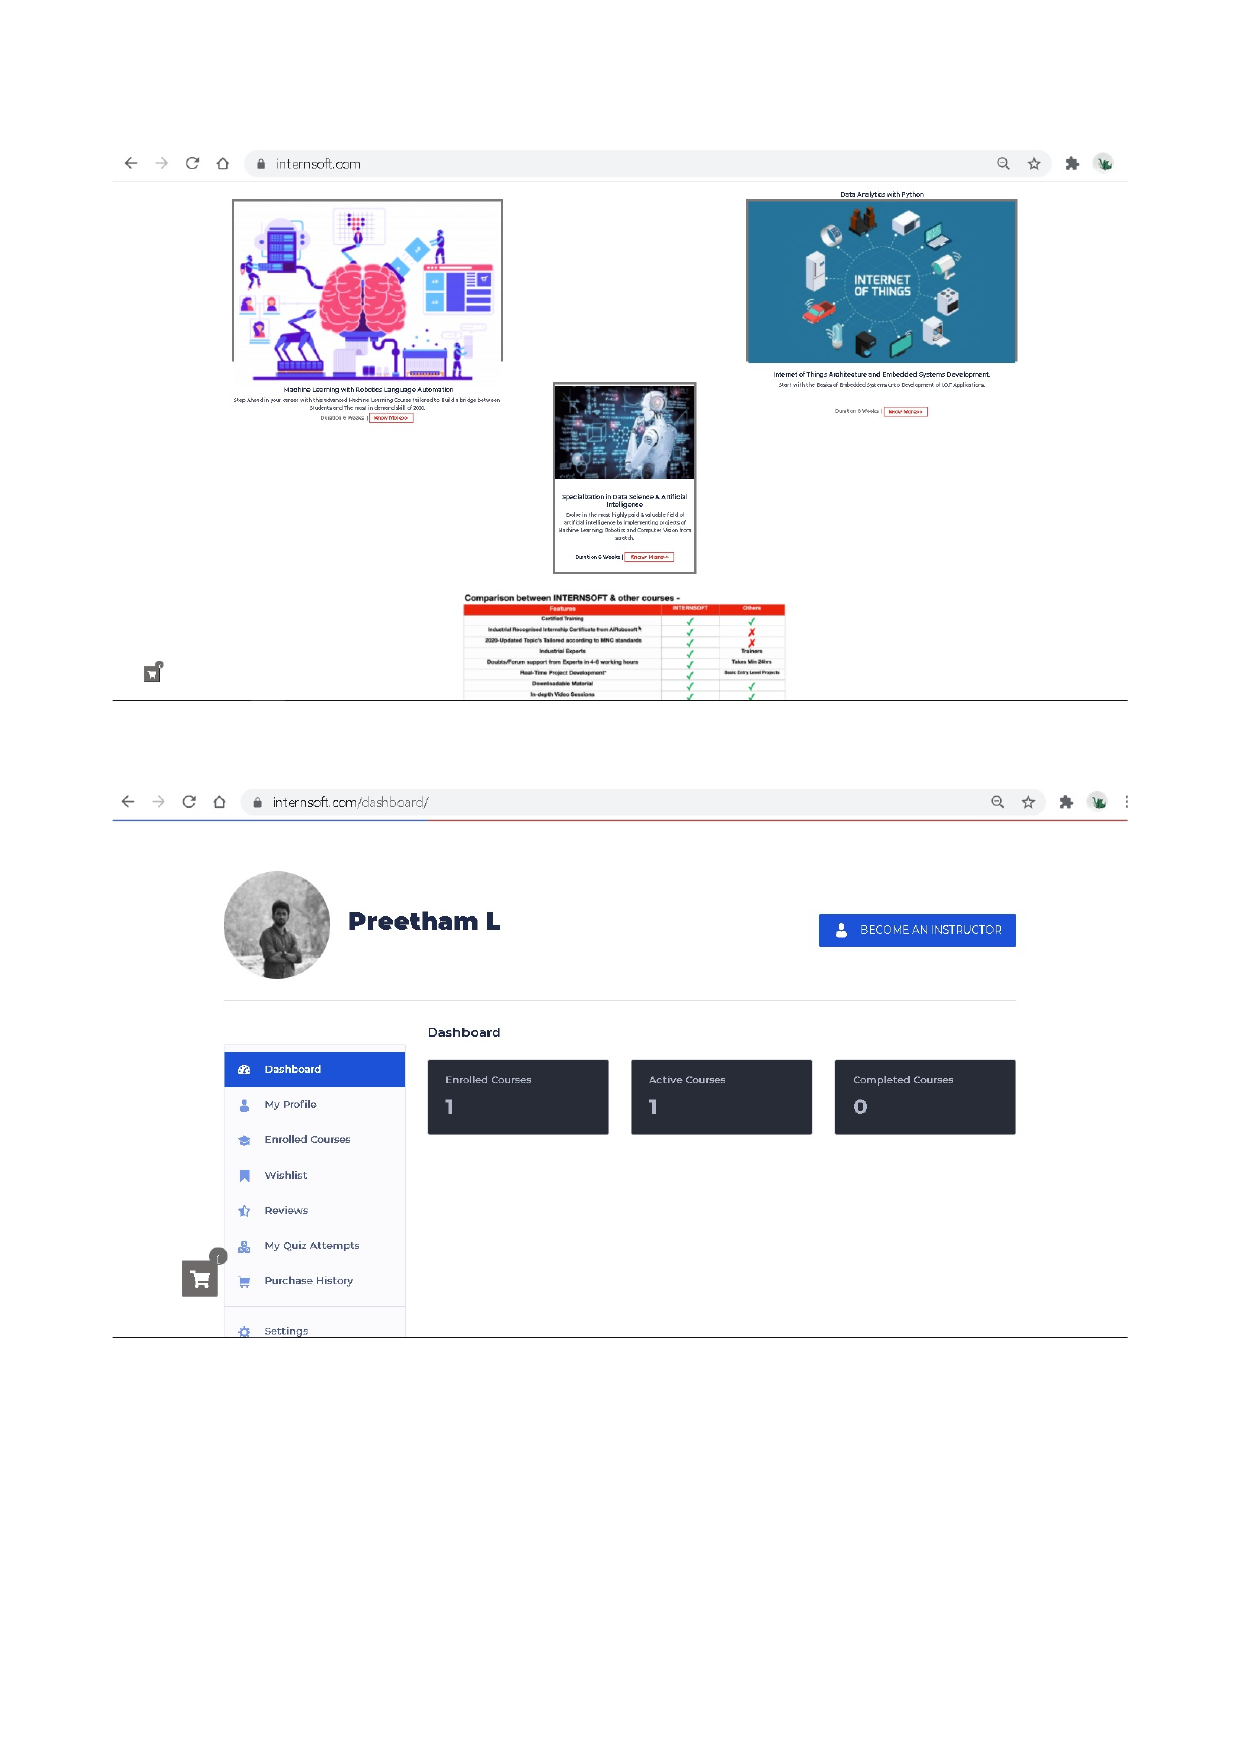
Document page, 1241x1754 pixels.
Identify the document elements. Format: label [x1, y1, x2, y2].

picture [112, 150, 1128, 701]
picture [112, 787, 1128, 1338]
